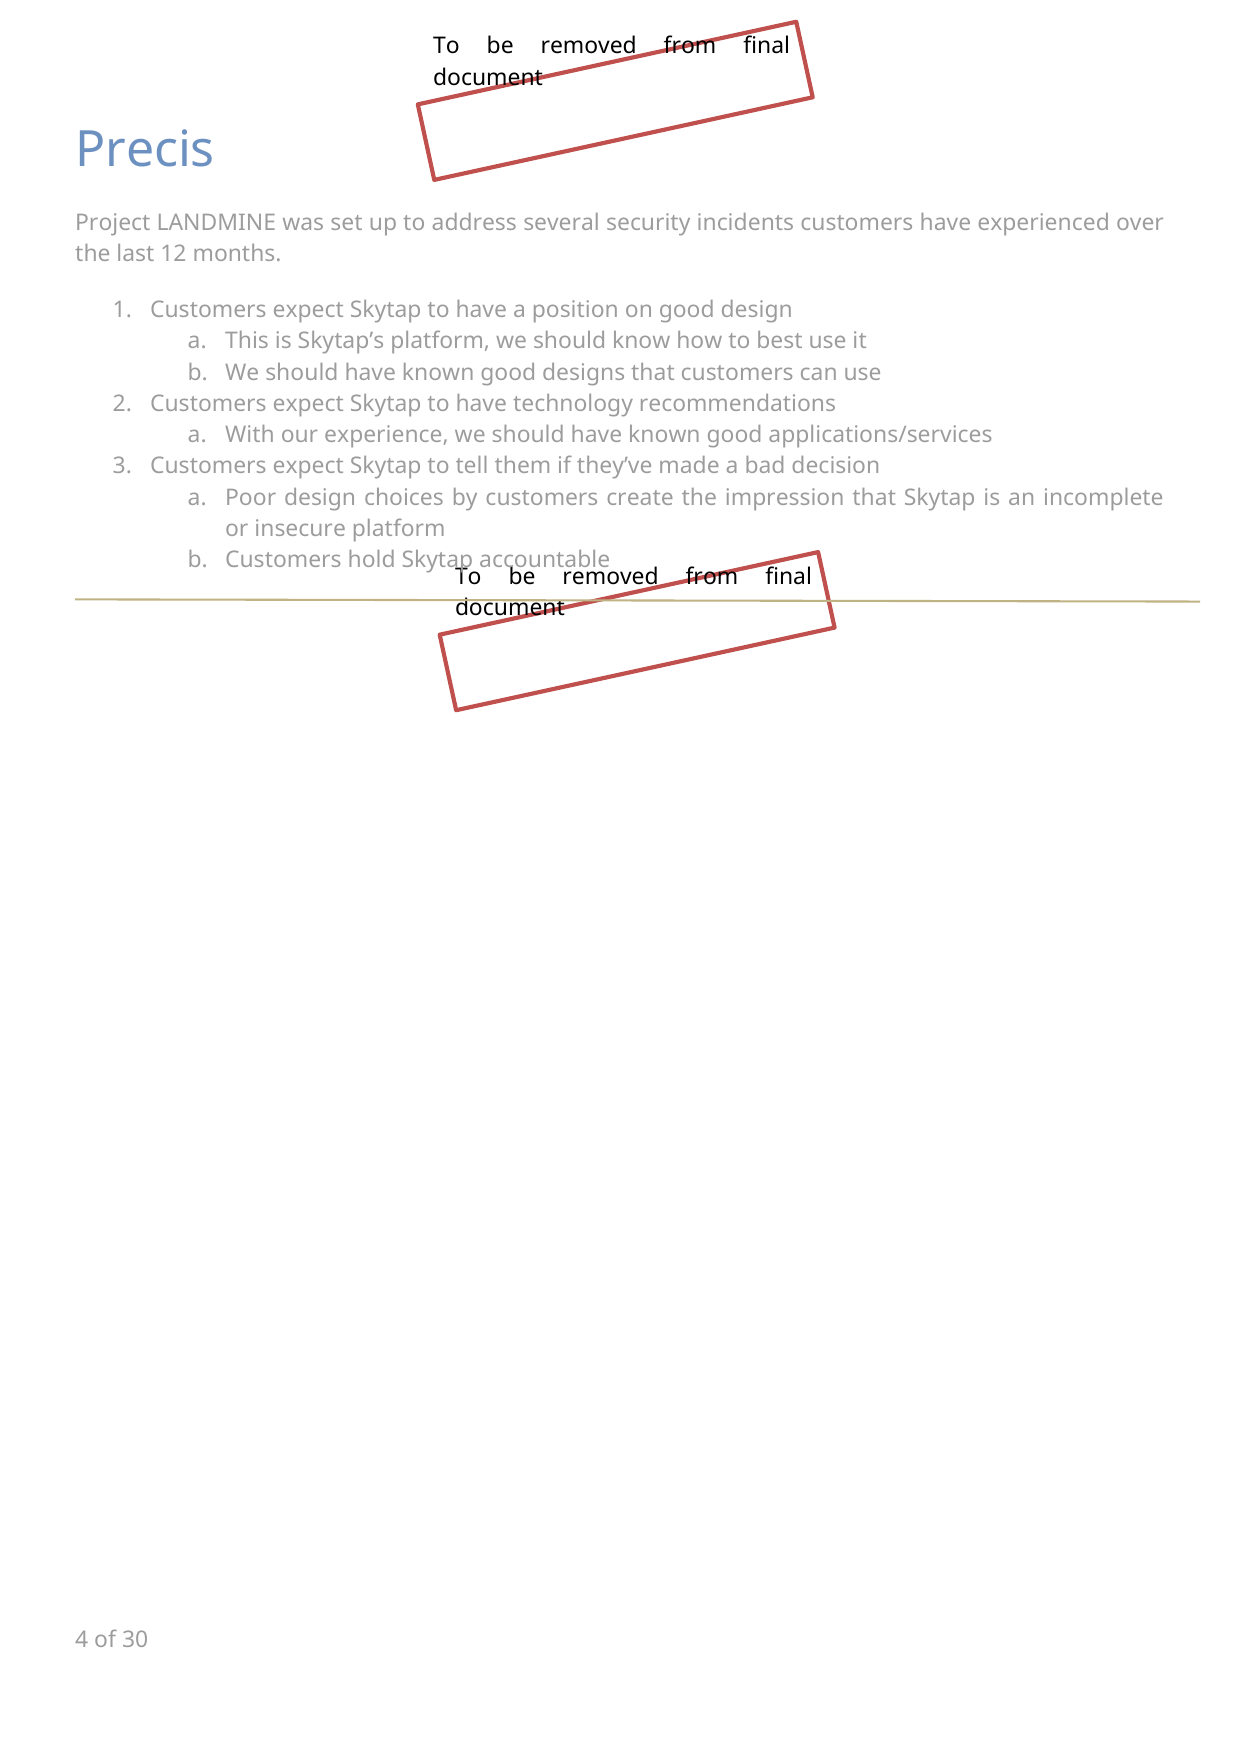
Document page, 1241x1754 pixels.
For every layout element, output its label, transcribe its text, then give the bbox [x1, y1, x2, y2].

list Customers expect Skytap to have technology recommendations [112, 387, 1165, 418]
subtitle Precis [75, 112, 1165, 181]
list Customers expect Skytap to have a position on good design [112, 293, 1165, 324]
list Customers hold Skytap accountable [187, 543, 1165, 574]
list Customers expect Skytap to tell them if they’ve made a bad decision [112, 449, 1165, 481]
list This is Skytap’s platform, we should know how to best use it [187, 324, 1165, 356]
list We should have known good designs that customers can use [187, 356, 1165, 387]
text Project LANDMINE was set up to address several security incidents customers have experienced over the last 12 months. [75, 206, 1165, 268]
list Poor design choices by customers create the impression that Skytap is an incomplete or insecure platform [187, 481, 1165, 543]
list With our experience, we should have known good applications/services [187, 418, 1165, 449]
